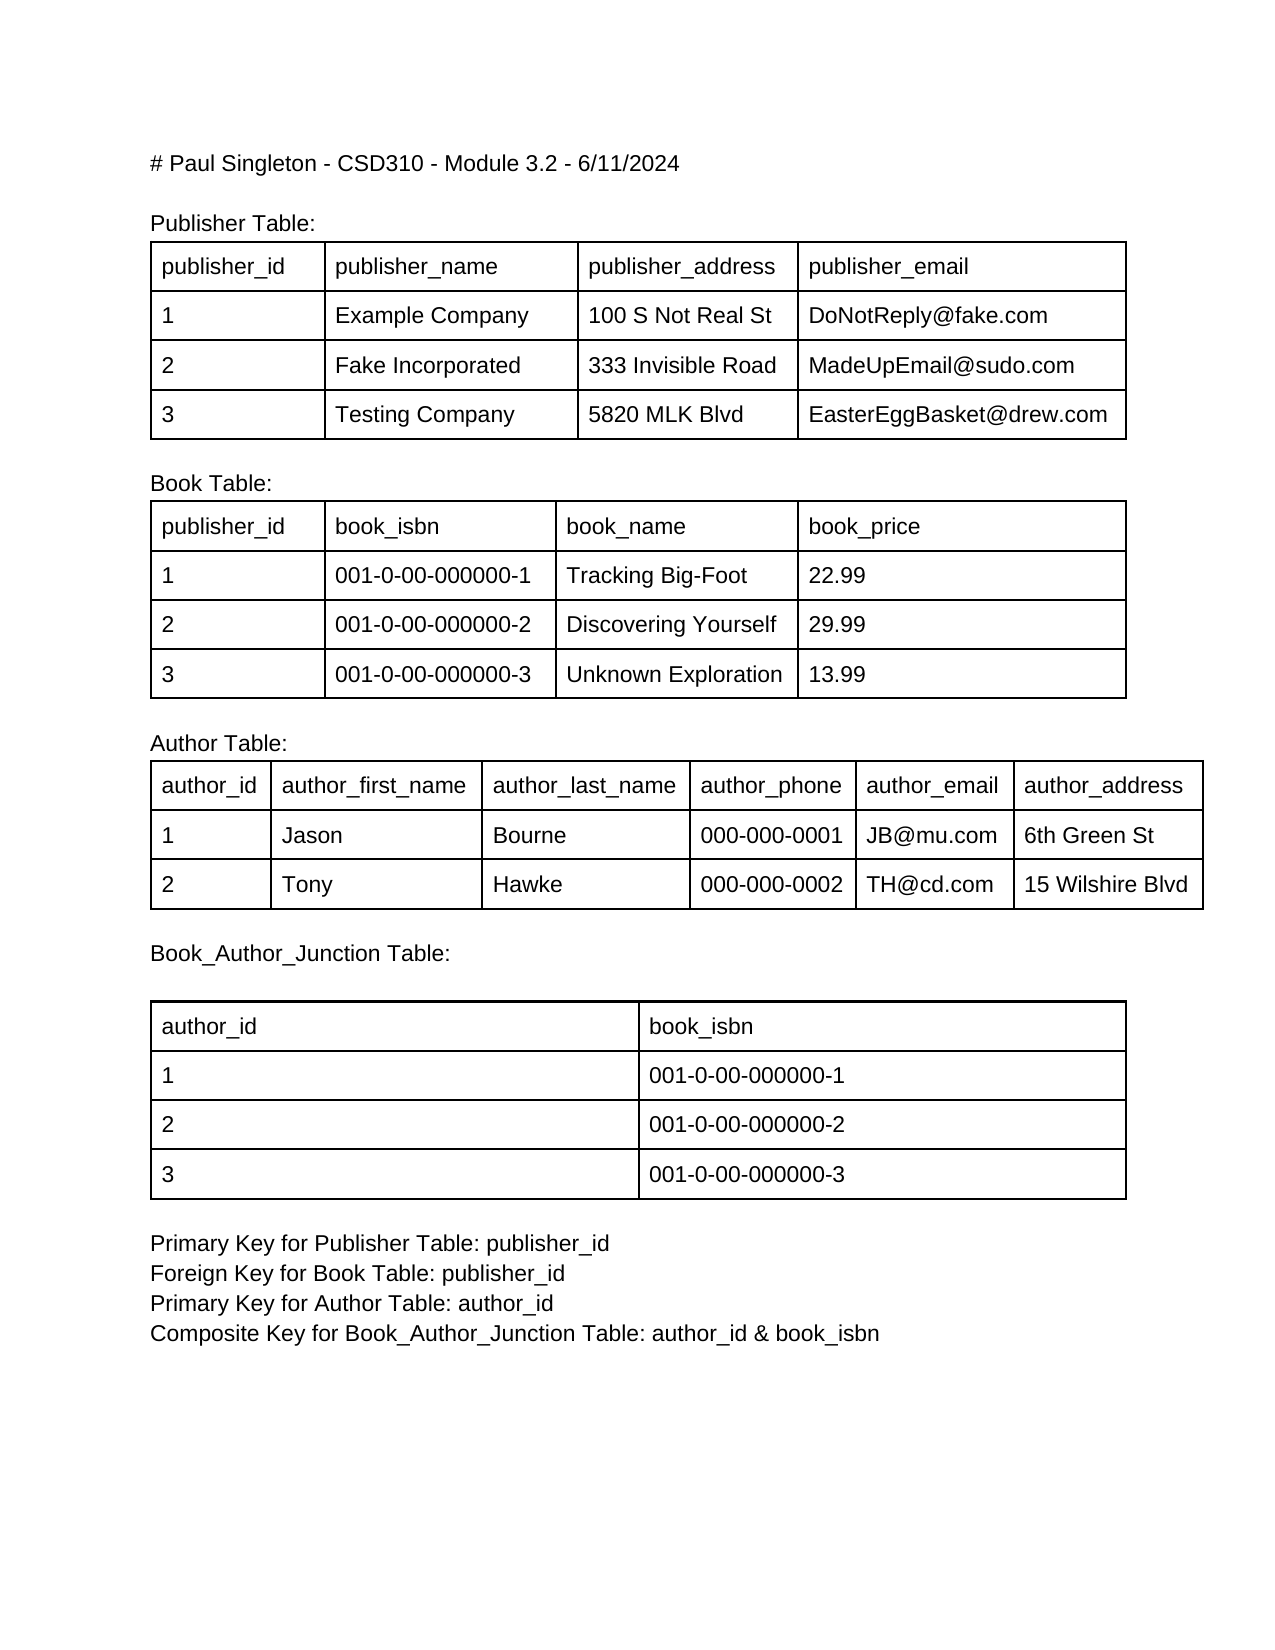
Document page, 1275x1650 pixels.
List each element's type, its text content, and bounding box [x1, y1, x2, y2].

table_cell 001-0-00-000000-3 [326, 650, 555, 697]
table_cell 2 [152, 860, 270, 908]
table_cell 1 [152, 552, 324, 599]
table_cell TH@cd.com [857, 860, 1013, 908]
text # Paul Singleton - CSD310 - Module 3.2 - 6/11/2024 [150, 150, 1125, 176]
text Foreign Key for Book Table: publisher_id [150, 1260, 1125, 1286]
text Author Table: [150, 729, 1125, 756]
table_cell Tracking Big-Foot [557, 552, 797, 599]
table_cell 001-0-00-000000-3 [640, 1150, 1125, 1197]
table_header author_first_name [272, 762, 481, 809]
table_cell 1 [152, 292, 324, 339]
text Book_Author_Junction Table: [150, 940, 1125, 966]
table_header book_isbn [640, 1003, 1125, 1049]
table_cell 6th Green St [1015, 811, 1202, 858]
table_header publisher_name [326, 243, 577, 290]
table_cell 001-0-00-000000-2 [326, 601, 555, 648]
table_cell 001-0-00-000000-1 [640, 1052, 1125, 1099]
table_cell Tony [272, 860, 481, 908]
table_cell 3 [152, 650, 324, 697]
table_cell 2 [152, 601, 324, 648]
table_header book_isbn [326, 502, 555, 549]
table_cell 5820 MLK Blvd [579, 391, 797, 438]
table_header author_id [152, 762, 270, 809]
table_cell 000-000-0002 [691, 860, 855, 908]
table_cell Discovering Yourself [557, 601, 797, 648]
table_header publisher_id [152, 502, 324, 549]
table_cell EasterEggBasket@drew.com [799, 391, 1125, 438]
text Publisher Table: [150, 210, 1125, 237]
table_cell 000-000-0001 [691, 811, 855, 858]
text Primary Key for Author Table: author_id [150, 1290, 1125, 1316]
table_cell JB@mu.com [857, 811, 1013, 858]
table_cell Testing Company [326, 391, 577, 438]
table_cell 13.99 [799, 650, 1125, 697]
table_cell 1 [152, 1052, 638, 1099]
table_cell Example Company [326, 292, 577, 339]
table_cell Jason [272, 811, 481, 858]
table_header publisher_email [799, 243, 1125, 290]
table_cell 001-0-00-000000-2 [640, 1101, 1125, 1148]
table_cell 3 [152, 1150, 638, 1197]
table_header publisher_id [152, 243, 324, 290]
table_cell Hawke [483, 860, 689, 908]
text Primary Key for Publisher Table: publisher_id [150, 1230, 1125, 1256]
table_cell 29.99 [799, 601, 1125, 648]
table_header author_email [857, 762, 1013, 809]
table_cell 333 Invisible Road [579, 341, 797, 388]
table_cell MadeUpEmail@sudo.com [799, 341, 1125, 388]
table_header author_last_name [483, 762, 689, 809]
table_header author_phone [691, 762, 855, 809]
table_header author_address [1015, 762, 1202, 809]
table_cell 1 [152, 811, 270, 858]
table_cell 100 S Not Real St [579, 292, 797, 339]
table_cell Unknown Exploration [557, 650, 797, 697]
table_cell 001-0-00-000000-1 [326, 552, 555, 599]
text Book Table: [150, 470, 1125, 496]
table_header book_price [799, 502, 1125, 549]
table_header publisher_address [579, 243, 797, 290]
table_cell 2 [152, 341, 324, 388]
table_cell 3 [152, 391, 324, 438]
table_cell 2 [152, 1101, 638, 1148]
table_cell DoNotReply@fake.com [799, 292, 1125, 339]
text Composite Key for Book_Author_Junction Table: author_id & book_isbn [150, 1320, 1125, 1347]
table_header book_name [557, 502, 797, 549]
table_cell 15 Wilshire Blvd [1015, 860, 1202, 908]
table_header author_id [152, 1003, 638, 1049]
table_cell Bourne [483, 811, 689, 858]
table_cell Fake Incorporated [326, 341, 577, 388]
table_cell 22.99 [799, 552, 1125, 599]
